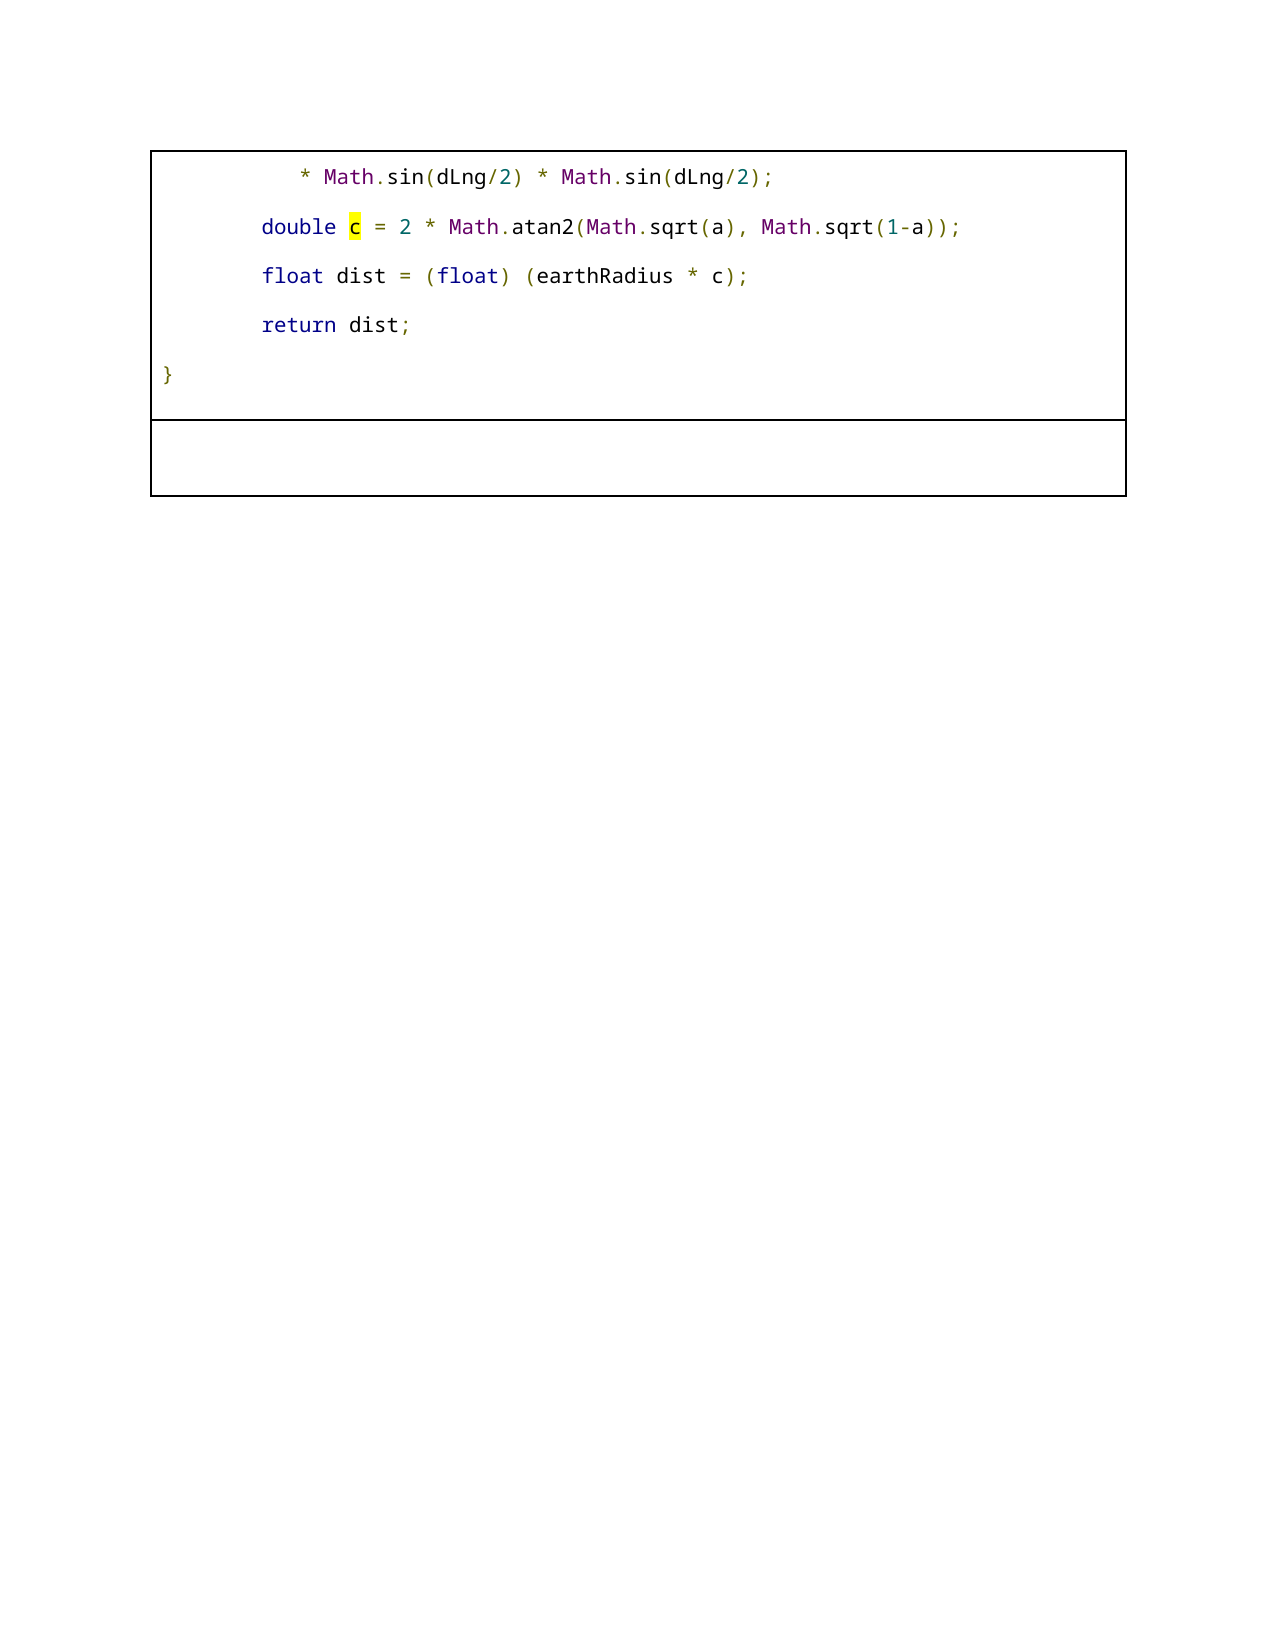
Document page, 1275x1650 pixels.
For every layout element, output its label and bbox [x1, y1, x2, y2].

table_cell [152, 421, 1125, 495]
table_header [152, 152, 1125, 419]
